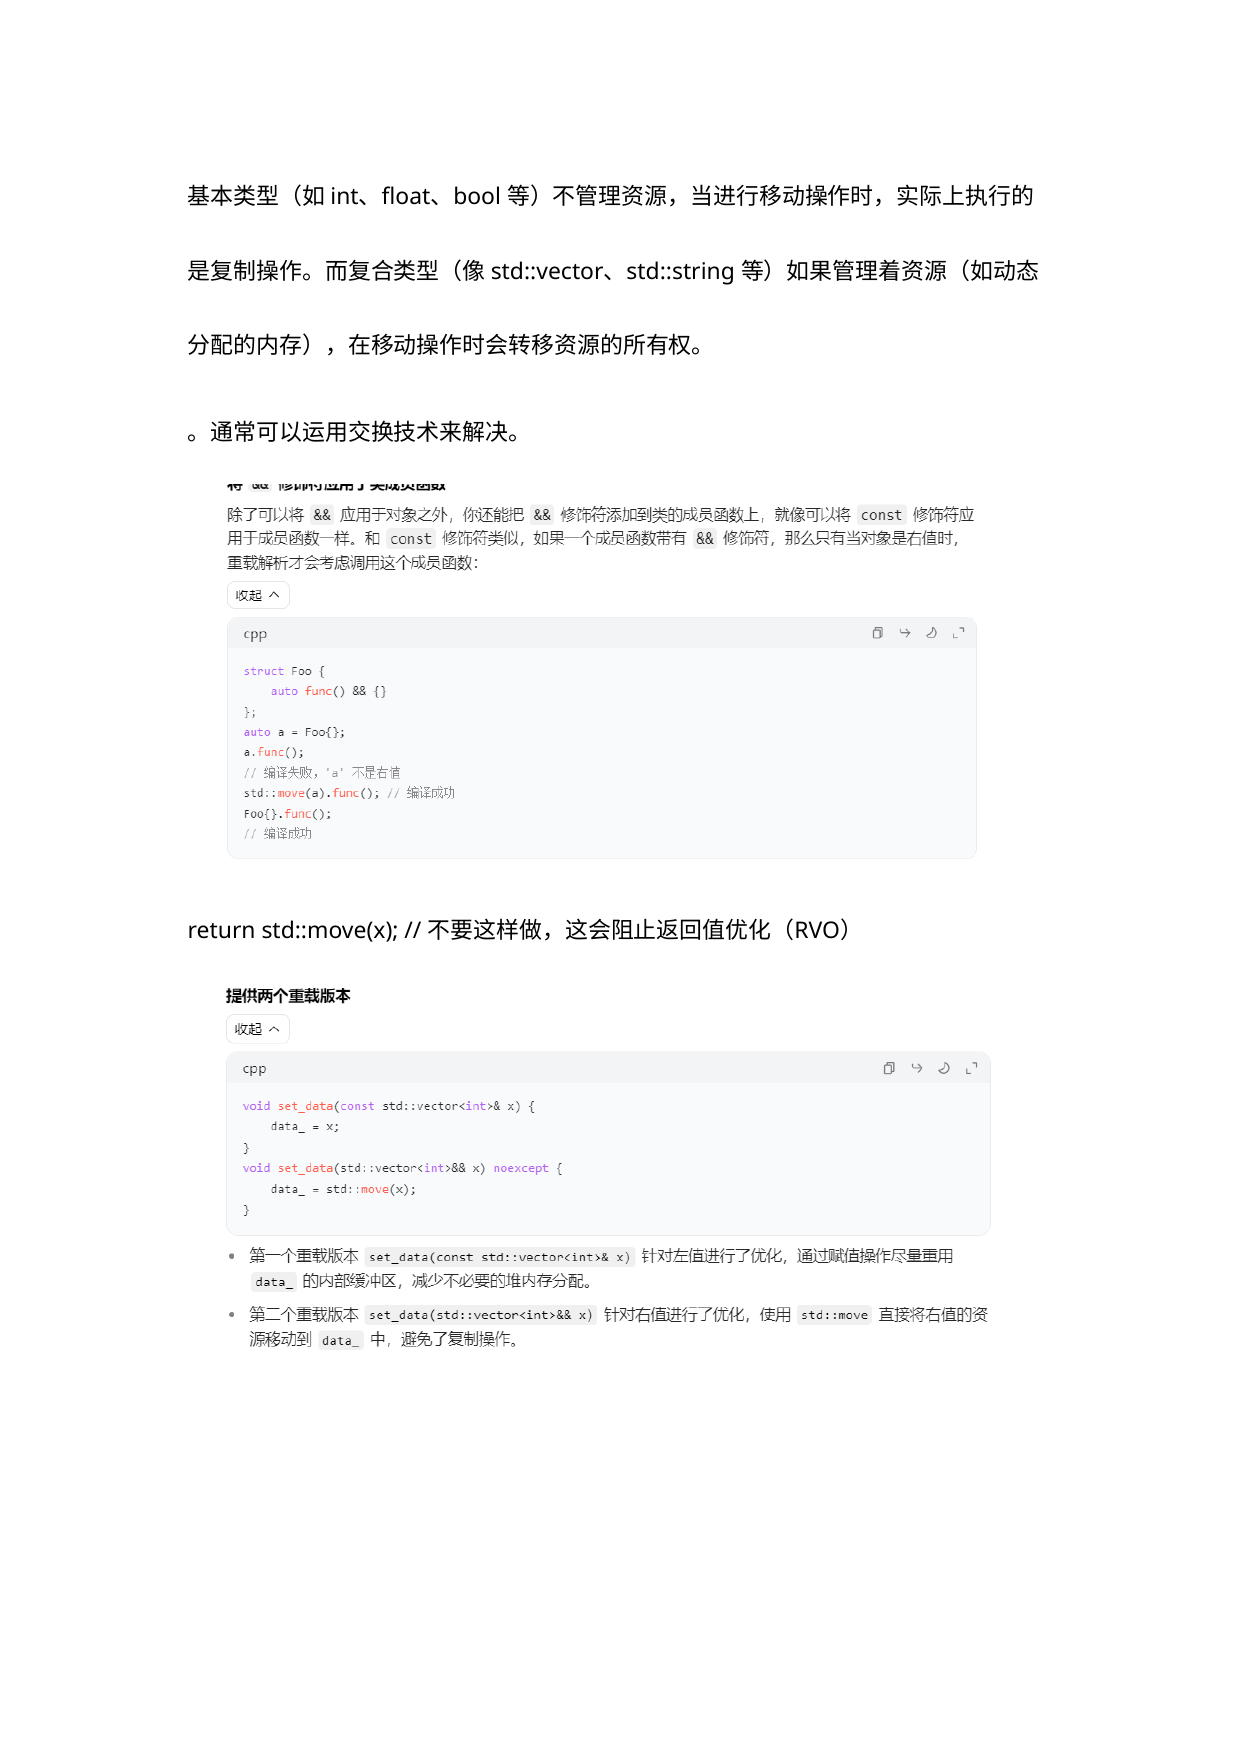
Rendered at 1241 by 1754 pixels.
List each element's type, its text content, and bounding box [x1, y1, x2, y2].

text 。通常可以运用交换技术来解决。 [187, 398, 1053, 463]
picture [187, 982, 1053, 1354]
text 基本类型（如 int、float、bool 等）不管理资源，当进行移动操作时，实际上执行的是复制操作。而复合类型（像 std::vector、std::string 等）如果管理着资源（如动态分配的内存），在移动操作时会转移资源的所有权。 [187, 162, 1053, 376]
picture [187, 484, 1053, 865]
text return std::move(x); // 不要这样做，这会阻止返回值优化（RVO） [187, 896, 1053, 961]
